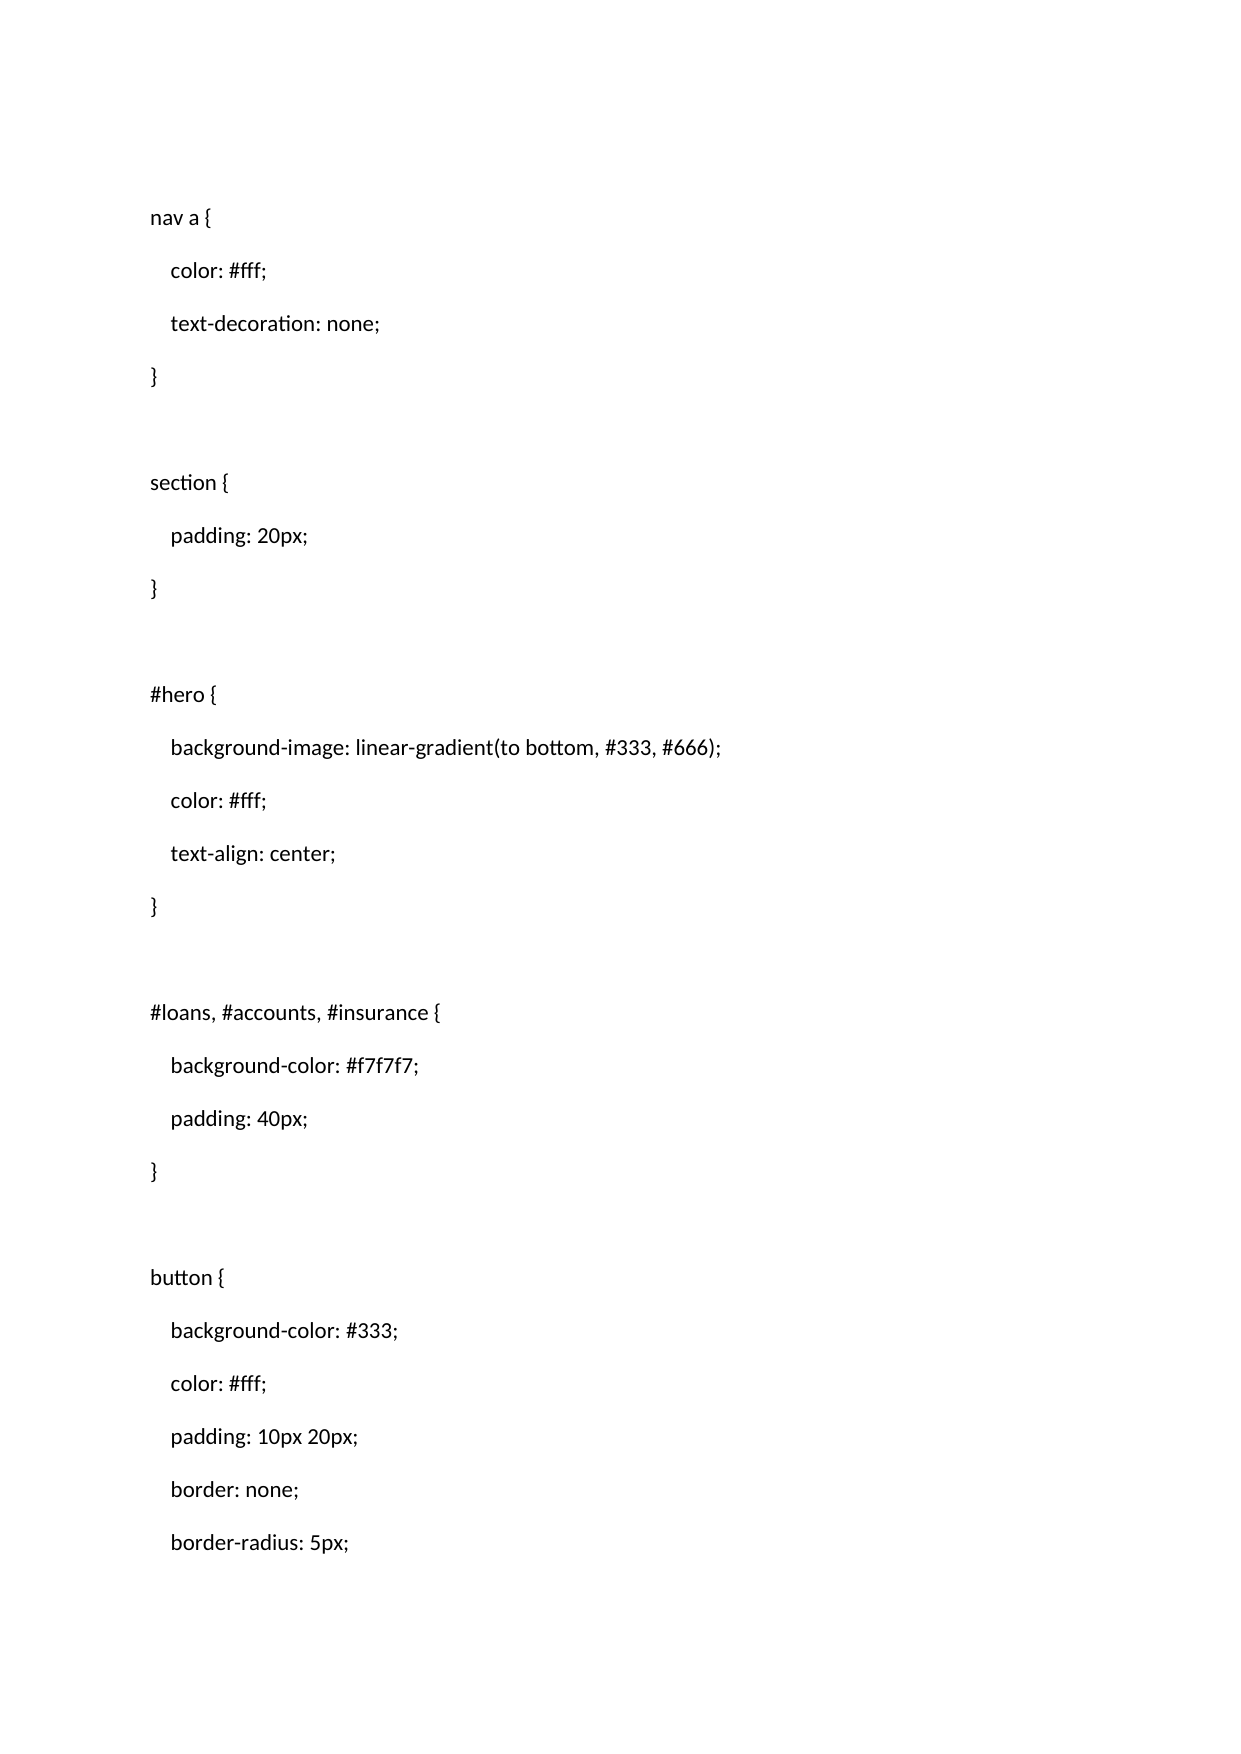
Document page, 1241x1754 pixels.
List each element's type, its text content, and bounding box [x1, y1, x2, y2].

text background-color: #f7f7f7; [150, 1051, 1090, 1079]
text } [150, 574, 1090, 602]
text padding: 20px; [150, 521, 1090, 549]
text color: #fff; [150, 1369, 1090, 1397]
text text-decoration: none; [150, 309, 1090, 337]
text background-color: #333; [150, 1316, 1090, 1344]
text padding: 10px 20px; [150, 1422, 1090, 1451]
text } [150, 1157, 1090, 1185]
text section { [150, 468, 1090, 496]
text } [150, 892, 1090, 920]
text background-image: linear-gradient(to bottom, #333, #666); [150, 733, 1090, 761]
text border: none; [150, 1476, 1090, 1503]
text text-align: center; [150, 839, 1090, 867]
text padding: 40px; [150, 1104, 1090, 1132]
text nav a { [150, 203, 1090, 231]
text button { [150, 1263, 1090, 1291]
text } [150, 362, 1090, 390]
text #loans, #accounts, #insurance { [150, 998, 1090, 1026]
text #hero { [150, 680, 1090, 708]
text border-radius: 5px; [150, 1528, 1090, 1557]
text color: #fff; [150, 256, 1090, 284]
text color: #fff; [150, 786, 1090, 814]
